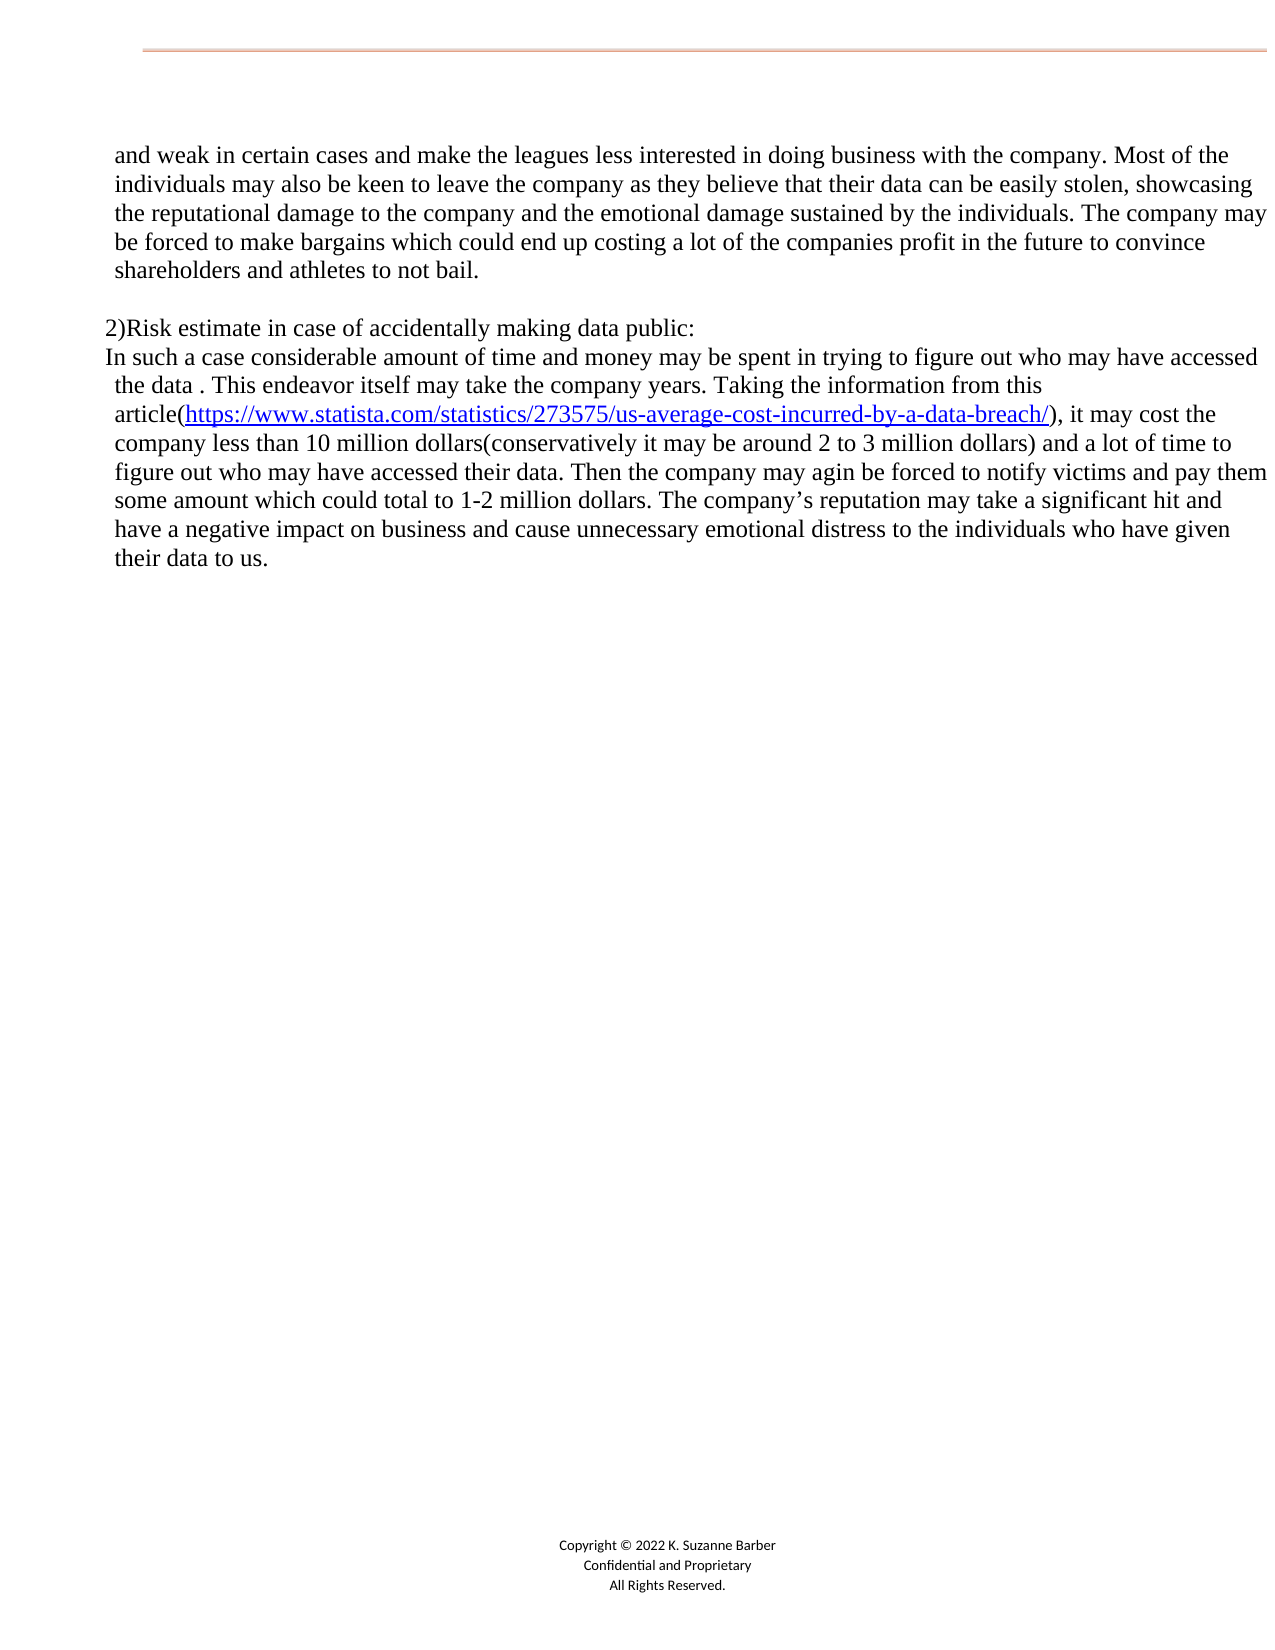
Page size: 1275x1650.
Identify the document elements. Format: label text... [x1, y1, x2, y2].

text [105, 141, 1271, 284]
text In such a case considerable amount of time and money may be spent in trying to figure out who may have accessed the data . This endeavor itself may take the company years. Taking the information from this article(https://www.statista.com/statistics/273575/us-average-cost-incurred-by-a-data-breach/), it may cost the company less than 10 million dollars(conservatively it may be around 2 to 3 million dollars) and a lot of time to figure out who may have accessed their data. Then the company may agin be forced to notify victims and pay them some amount which could total to 1-2 million dollars. The company’s reputation may take a significant hit and have a negative impact on business and cause unnecessary emotional distress to the individuals who have given their data to us. [105, 342, 1271, 572]
text 2)Risk estimate in case of accidentally making data public: [105, 313, 1271, 342]
